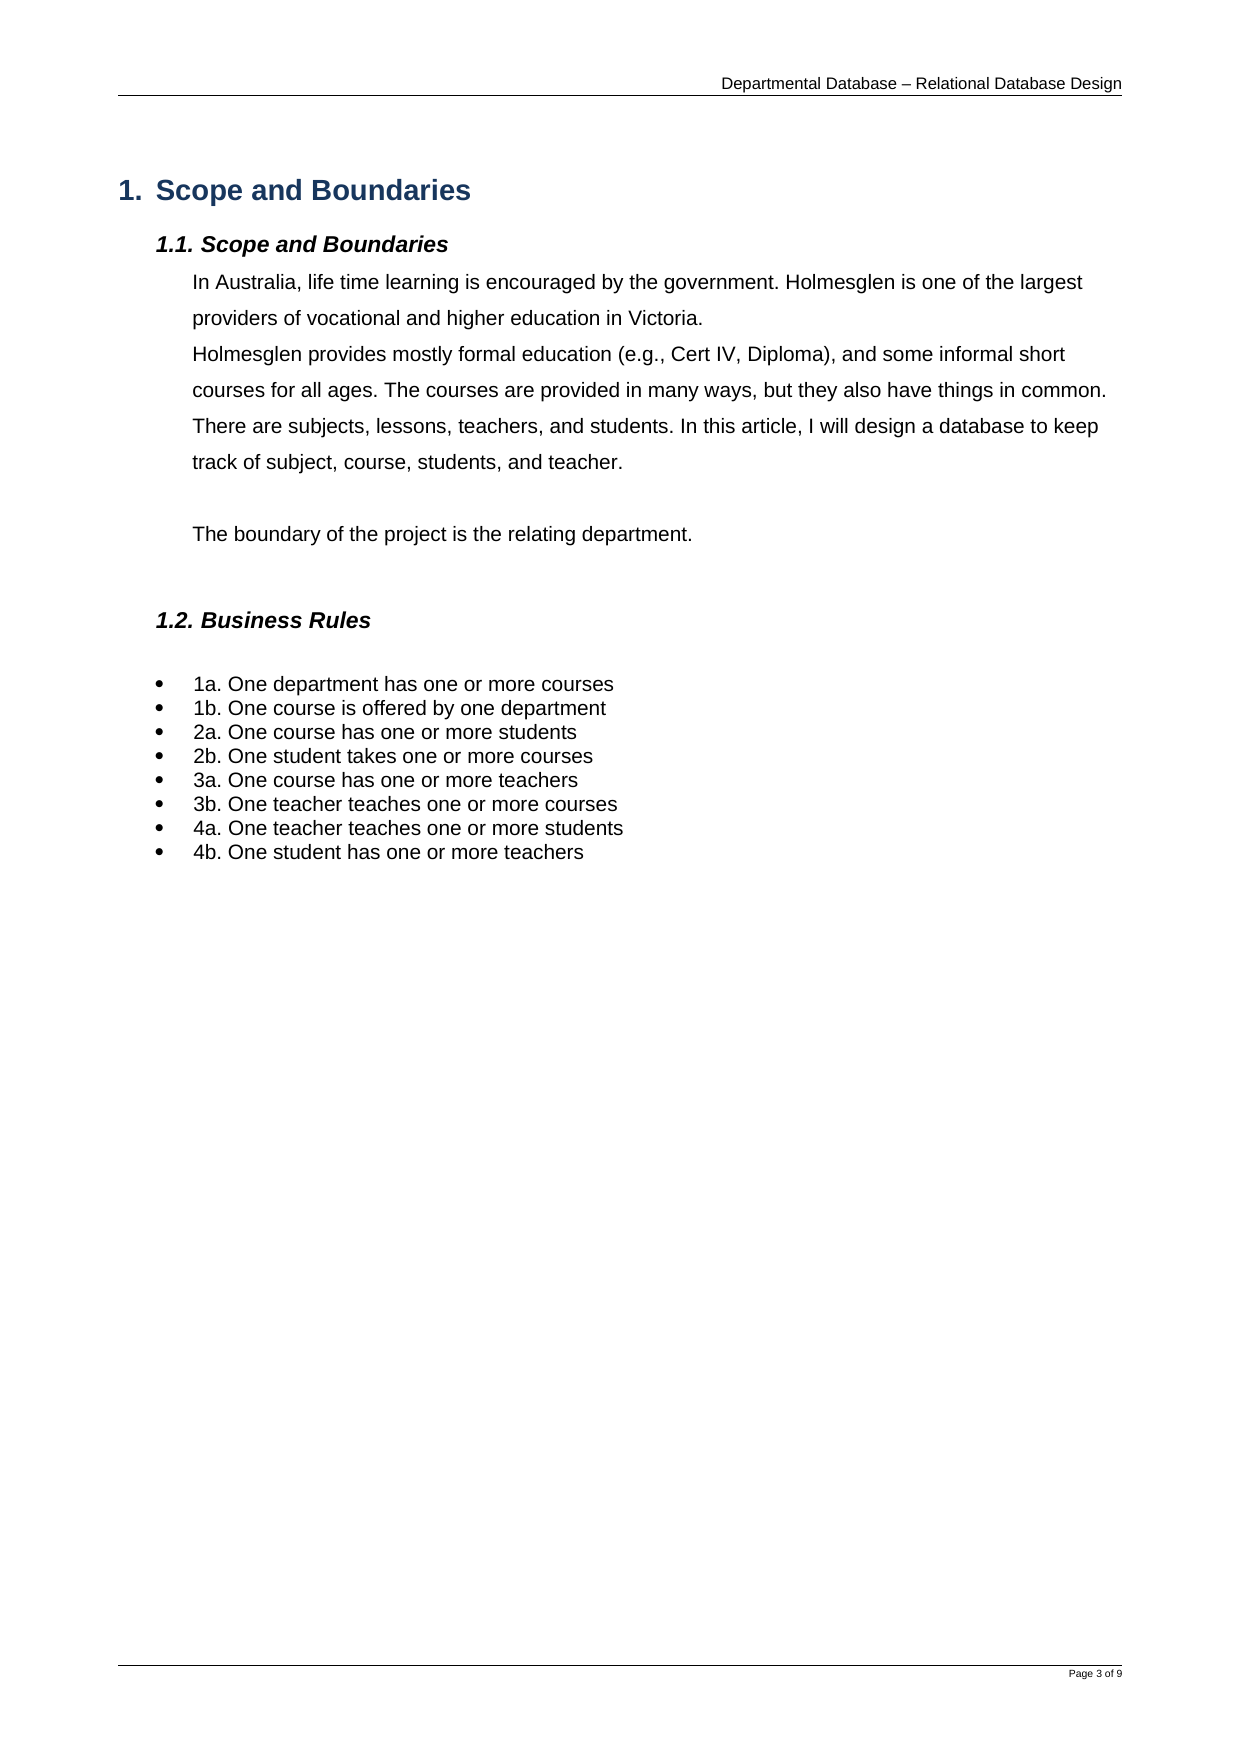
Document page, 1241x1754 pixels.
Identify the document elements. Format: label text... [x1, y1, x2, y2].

list 2a. One course has one or more students [156, 720, 1122, 744]
text Holmesglen provides mostly formal education (e.g., Cert IV, Diploma), and some informal short courses for all ages. The courses are provided in many ways, but they also have things in common. There are subjects, lessons, teachers, and students. In this article, I will design a database to keep track of subject, course, students, and teacher. [192, 342, 1122, 474]
list 3a. One course has one or more teachers [156, 768, 1122, 792]
text In Australia, life time learning is encouraged by the government. Holmesglen is one of the largest providers of vocational and higher education in Victoria. [192, 270, 1122, 330]
subtitle Scope and Boundaries [156, 231, 1122, 258]
subtitle Business Rules [156, 607, 1122, 633]
list 1a. One department has one or more courses [156, 672, 1122, 696]
list 2b. One student takes one or more courses [156, 744, 1122, 768]
list 4b. One student has one or more teachers [156, 840, 1122, 864]
subtitle Scope and Boundaries [118, 173, 1122, 206]
list 1b. One course is offered by one department [156, 696, 1122, 720]
list 4a. One teacher teaches one or more students [156, 816, 1122, 840]
text The boundary of the project is the relating department. [192, 522, 1122, 546]
list 3b. One teacher teaches one or more courses [156, 792, 1122, 816]
